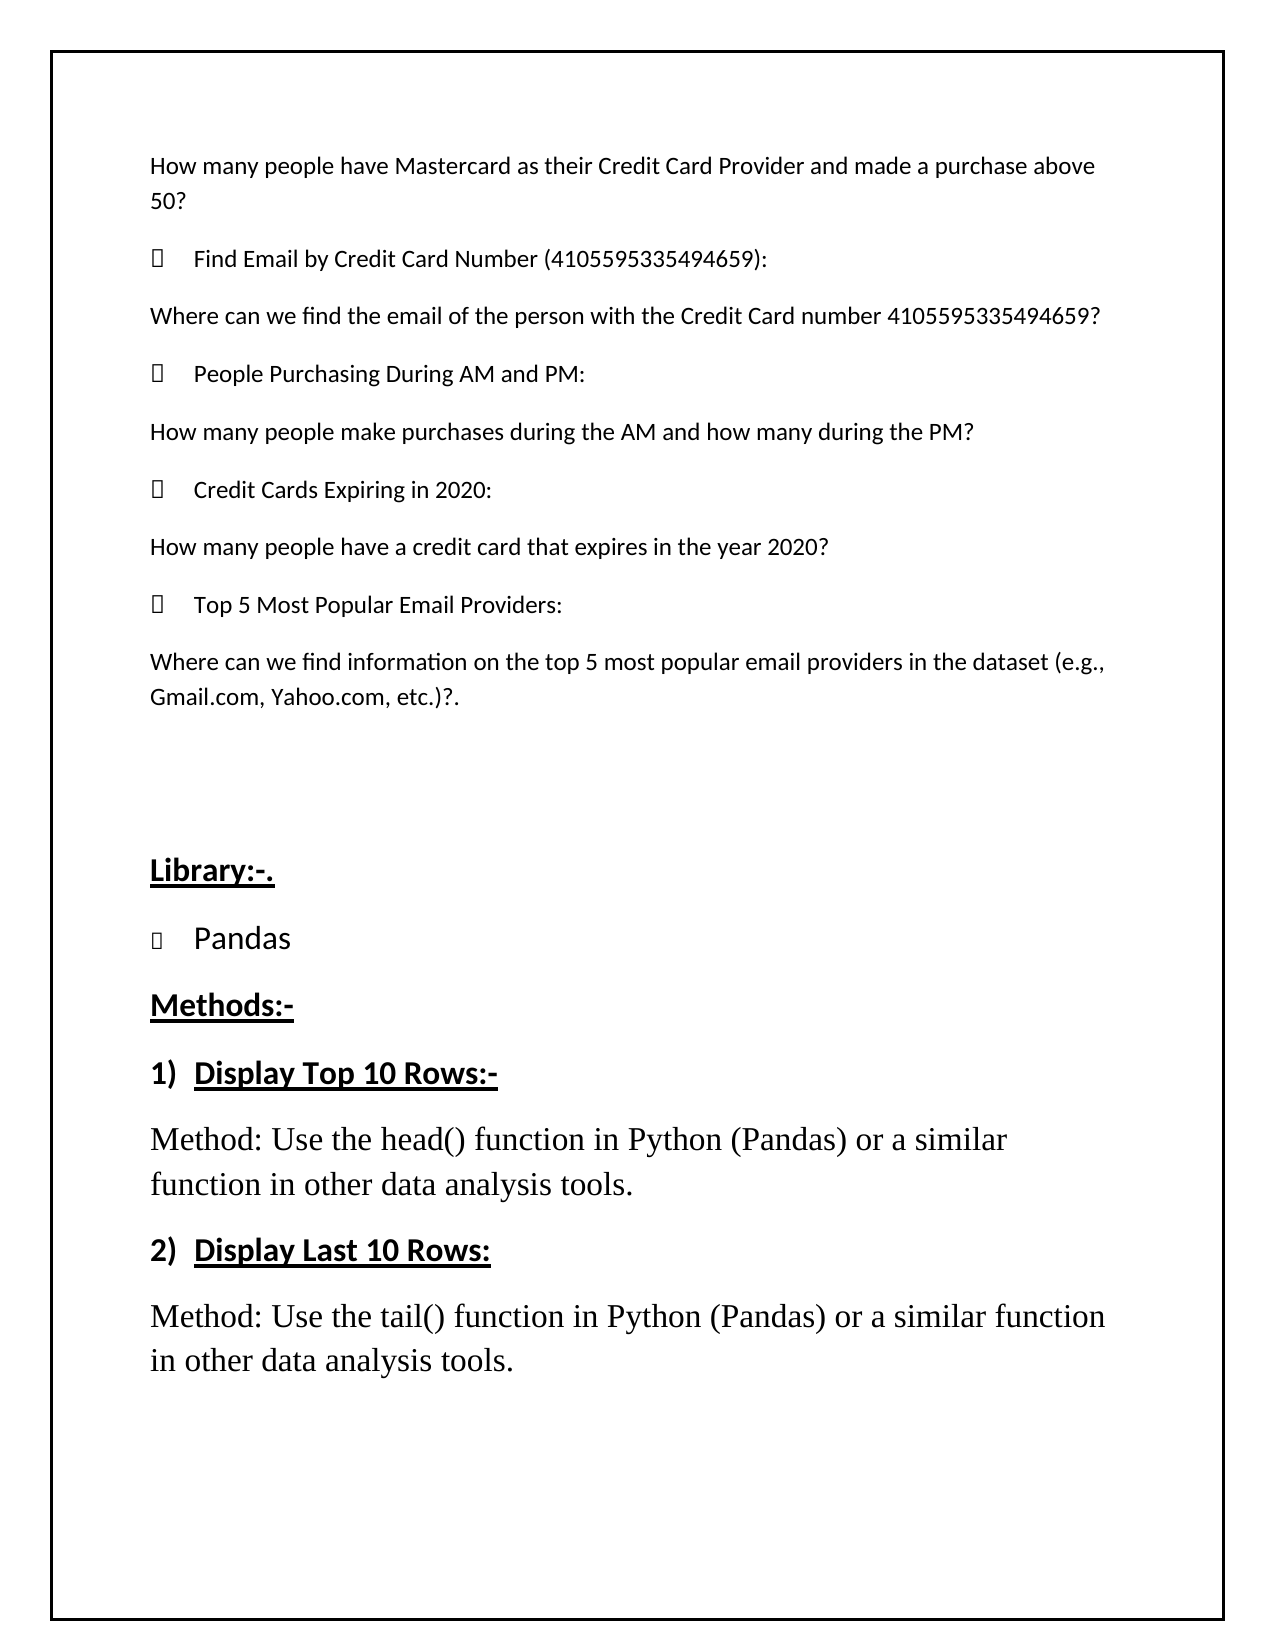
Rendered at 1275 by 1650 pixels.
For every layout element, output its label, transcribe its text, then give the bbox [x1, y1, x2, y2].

text Method: Use the tail() function in Python (Pandas) or a similar function in other data analysis tools. [150, 1296, 1108, 1379]
list Credit Cards Expiring in 2020: [150, 472, 1144, 506]
list Pandas [150, 917, 1144, 958]
list Display Top 10 Rows:- [150, 1052, 1144, 1093]
text How many people have a credit card that expires in the year 2020? [150, 531, 1144, 561]
text Where can we find information on the top 5 most popular email providers in the dataset (e.g., Gmail.com, Yahoo.com, etc.)?. [150, 646, 1144, 712]
subtitle Display Last 10 Rows: [150, 1229, 1144, 1269]
list Top 5 Most Popular Email Providers: [150, 587, 1144, 621]
text How many people make purchases during the AM and how many during the PM? [150, 416, 1144, 446]
subtitle Methods:- [150, 984, 1144, 1025]
list Find Email by Credit Card Number (4105595335494659): [150, 241, 1144, 275]
text Where can we find the email of the person with the Credit Card number 4105595335494659? [150, 300, 1144, 331]
subtitle Library:-. [150, 849, 1144, 890]
list People Purchasing During AM and PM: [150, 356, 1144, 390]
text How many people have Mastercard as their Credit Card Provider and made a purchase above 50? [150, 150, 1098, 216]
text Method: Use the head() function in Python (Pandas) or a similar function in other data analysis tools. [150, 1120, 1007, 1202]
